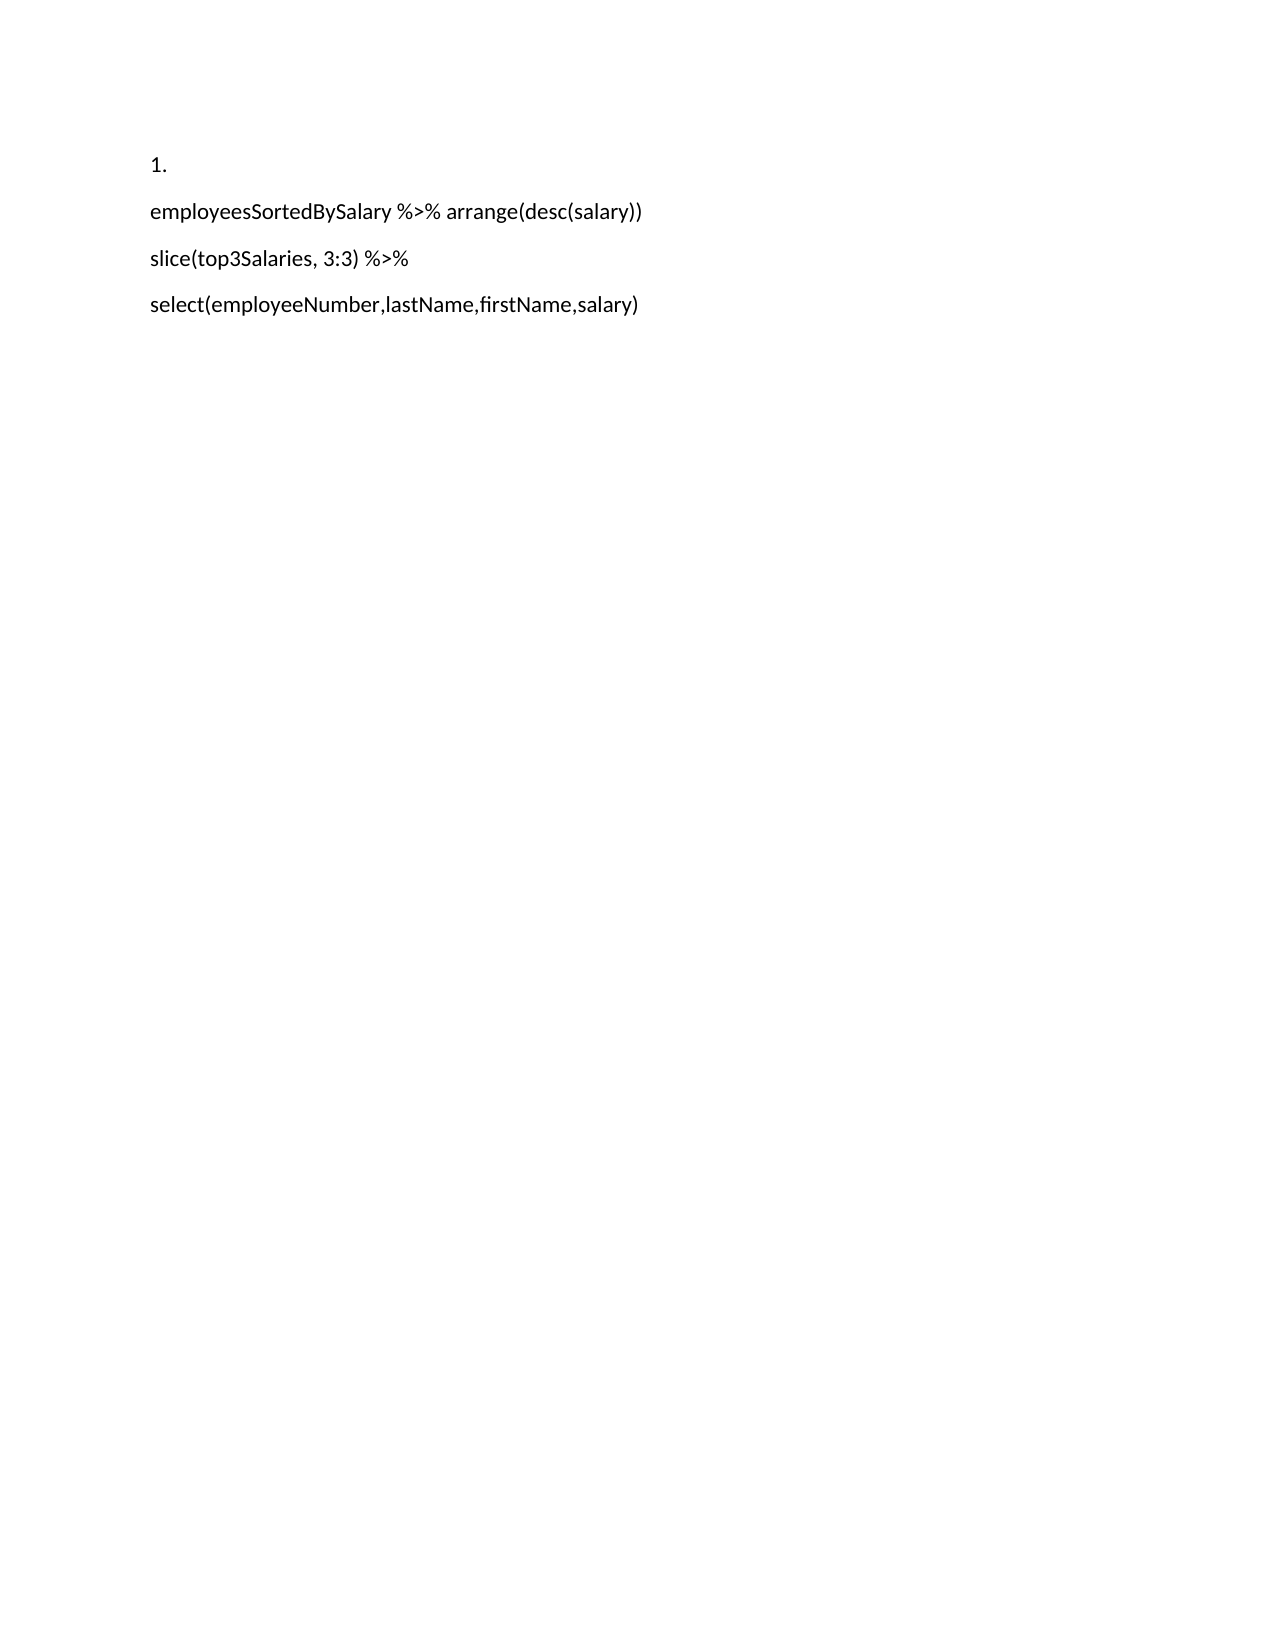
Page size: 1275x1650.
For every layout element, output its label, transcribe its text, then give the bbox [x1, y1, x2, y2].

text slice(top3Salaries, 3:3) %>% [150, 244, 1125, 272]
text employeesSortedBySalary %>% arrange(desc(salary)) [150, 197, 1125, 225]
text select(employeeNumber,lastName,firstName,salary) [150, 291, 1125, 319]
